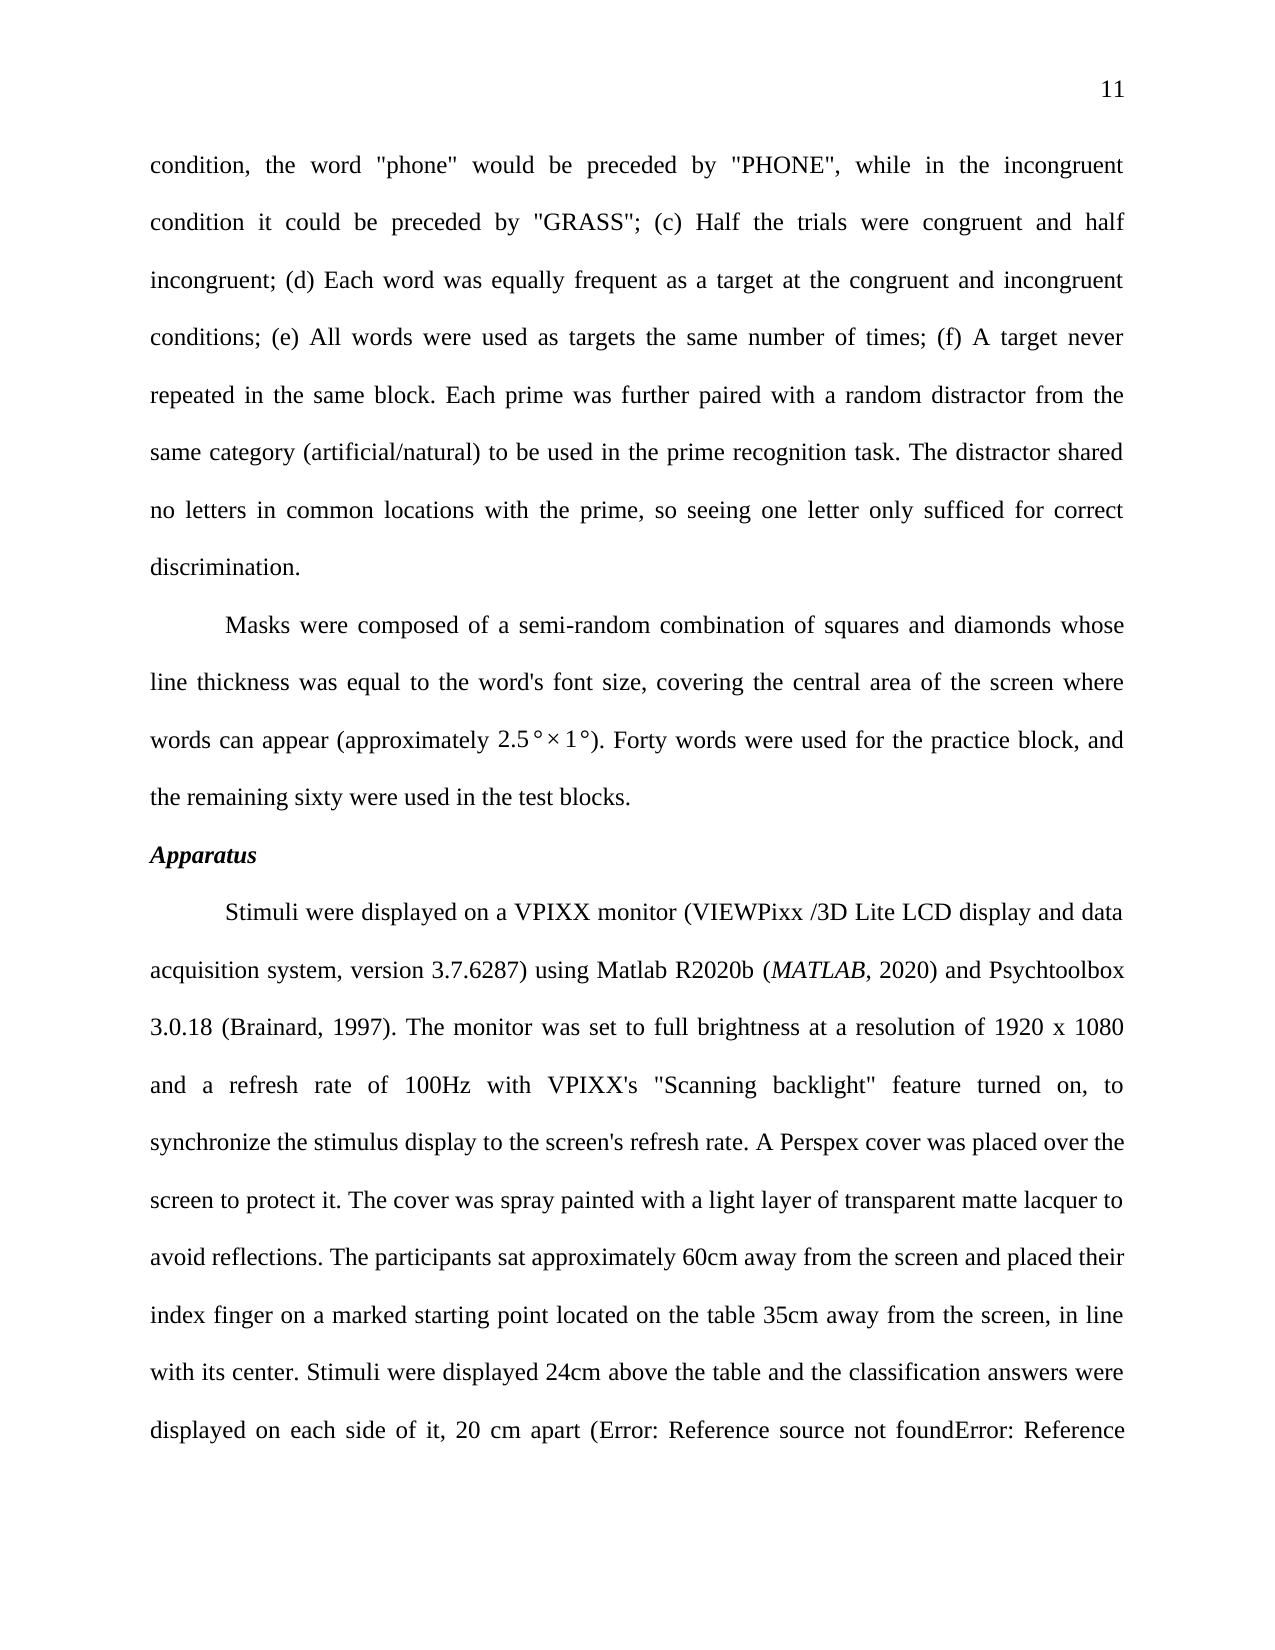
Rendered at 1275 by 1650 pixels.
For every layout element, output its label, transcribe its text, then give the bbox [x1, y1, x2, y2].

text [150, 150, 1125, 581]
text Masks were composed of a semi-random combination of squares and diamonds whose line thickness was equal to the word's font size, covering the central area of the screen where words can appear (approximately ). Forty words were used for the practice block, and the remaining sixty were used in the test blocks. [150, 610, 1125, 811]
subtitle Apparatus [150, 840, 1125, 869]
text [150, 897, 1125, 1444]
